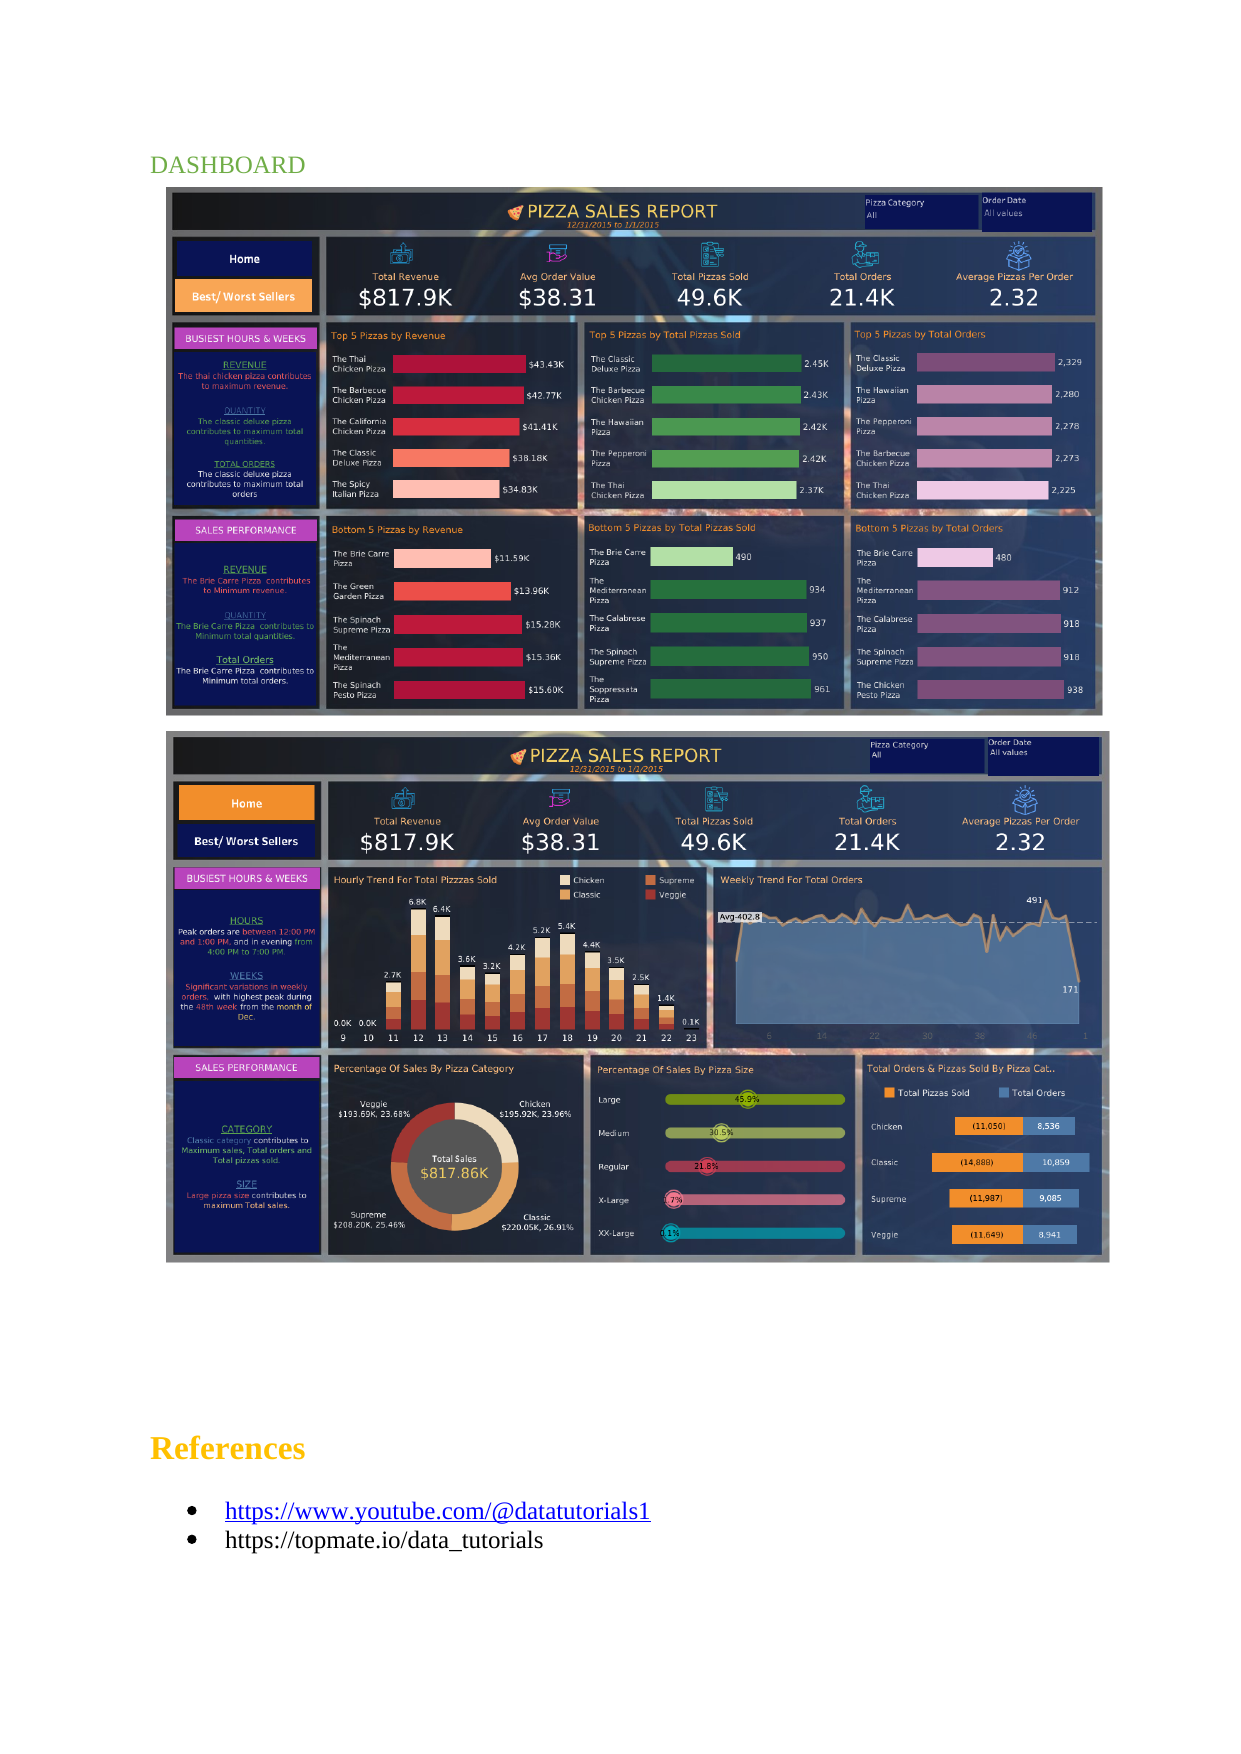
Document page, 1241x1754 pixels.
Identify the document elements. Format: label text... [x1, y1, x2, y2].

picture [150, 178, 1124, 1270]
text DASHBOARD [150, 150, 1090, 178]
text References [150, 1428, 1090, 1467]
list https://topmate.io/data_tutorials [187, 1525, 1090, 1553]
list https://www.youtube.com/@datatutorials1 [187, 1496, 1090, 1525]
